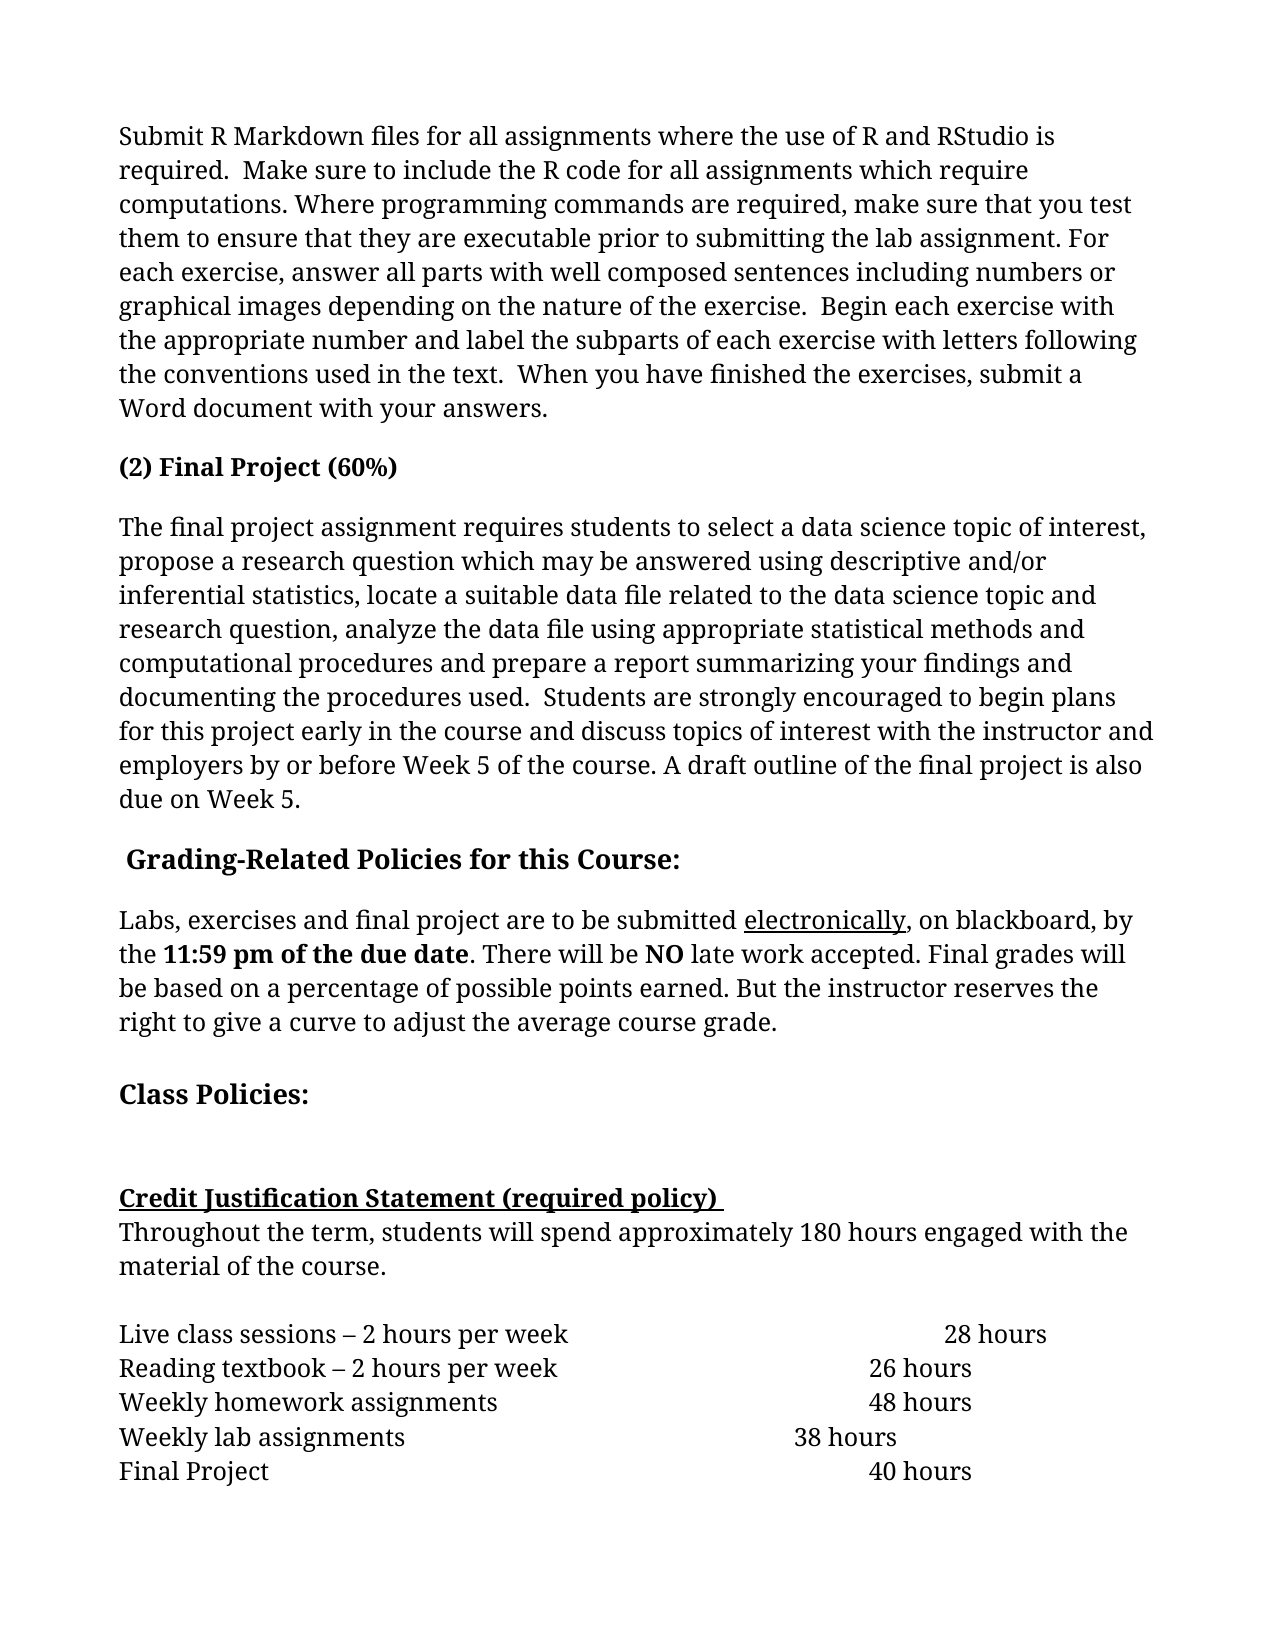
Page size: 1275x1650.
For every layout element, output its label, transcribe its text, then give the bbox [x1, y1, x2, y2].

text Final Project 40 hours [118, 1453, 1156, 1487]
text Live class sessions – 2 hours per week 28 hours [118, 1317, 1156, 1351]
text (2) Final Project (60%) [118, 450, 1156, 484]
text Reading textbook – 2 hours per week 26 hours [118, 1351, 1156, 1385]
text The final project assignment requires students to select a data science topic of interest, propose a research question which may be answered using descriptive and/or inferential statistics, locate a suitable data file related to the data science topic and research question, analyze the data file using appropriate statistical methods and computational procedures and prepare a report summarizing your findings and documenting the procedures used. Students are strongly encouraged to begin plans for this project early in the course and discuss topics of interest with the instructor and employers by or before Week 5 of the course. A draft outline of the final project is also due on Week 5. [118, 509, 1156, 816]
text Weekly lab assignments 38 hours [118, 1419, 1156, 1453]
text Submit R Markdown files for all assignments where the use of R and RStudio is required. Make sure to include the R code for all assignments which require computations. Where programming commands are required, make sure that you test them to ensure that they are executable prior to submitting the lab assignment. For each exercise, answer all parts with well composed sentences including numbers or graphical images depending on the nature of the exercise. Begin each exercise with the appropriate number and label the subparts of each exercise with letters following the conventions used in the text. When you have finished the exercises, submit a Word document with your answers. [118, 118, 1156, 425]
text Credit Justification Statement (required policy) [118, 1181, 1156, 1215]
subtitle Class Policies: [118, 1076, 1156, 1113]
text Throughout the term, students will spend approximately 180 hours engaged with the material of the course. [118, 1215, 1156, 1283]
text Labs, exercises and final project are to be submitted electronically, on blackboard, by the 11:59 pm of the due date. There will be NO late work accepted. Final grades will be based on a percentage of possible points earned. But the instructor reserves the right to give a curve to adjust the average course grade. [118, 903, 1146, 1039]
text Grading-Related Policies for this Course: [118, 841, 1156, 878]
text Weekly homework assignments 48 hours [118, 1385, 1156, 1419]
